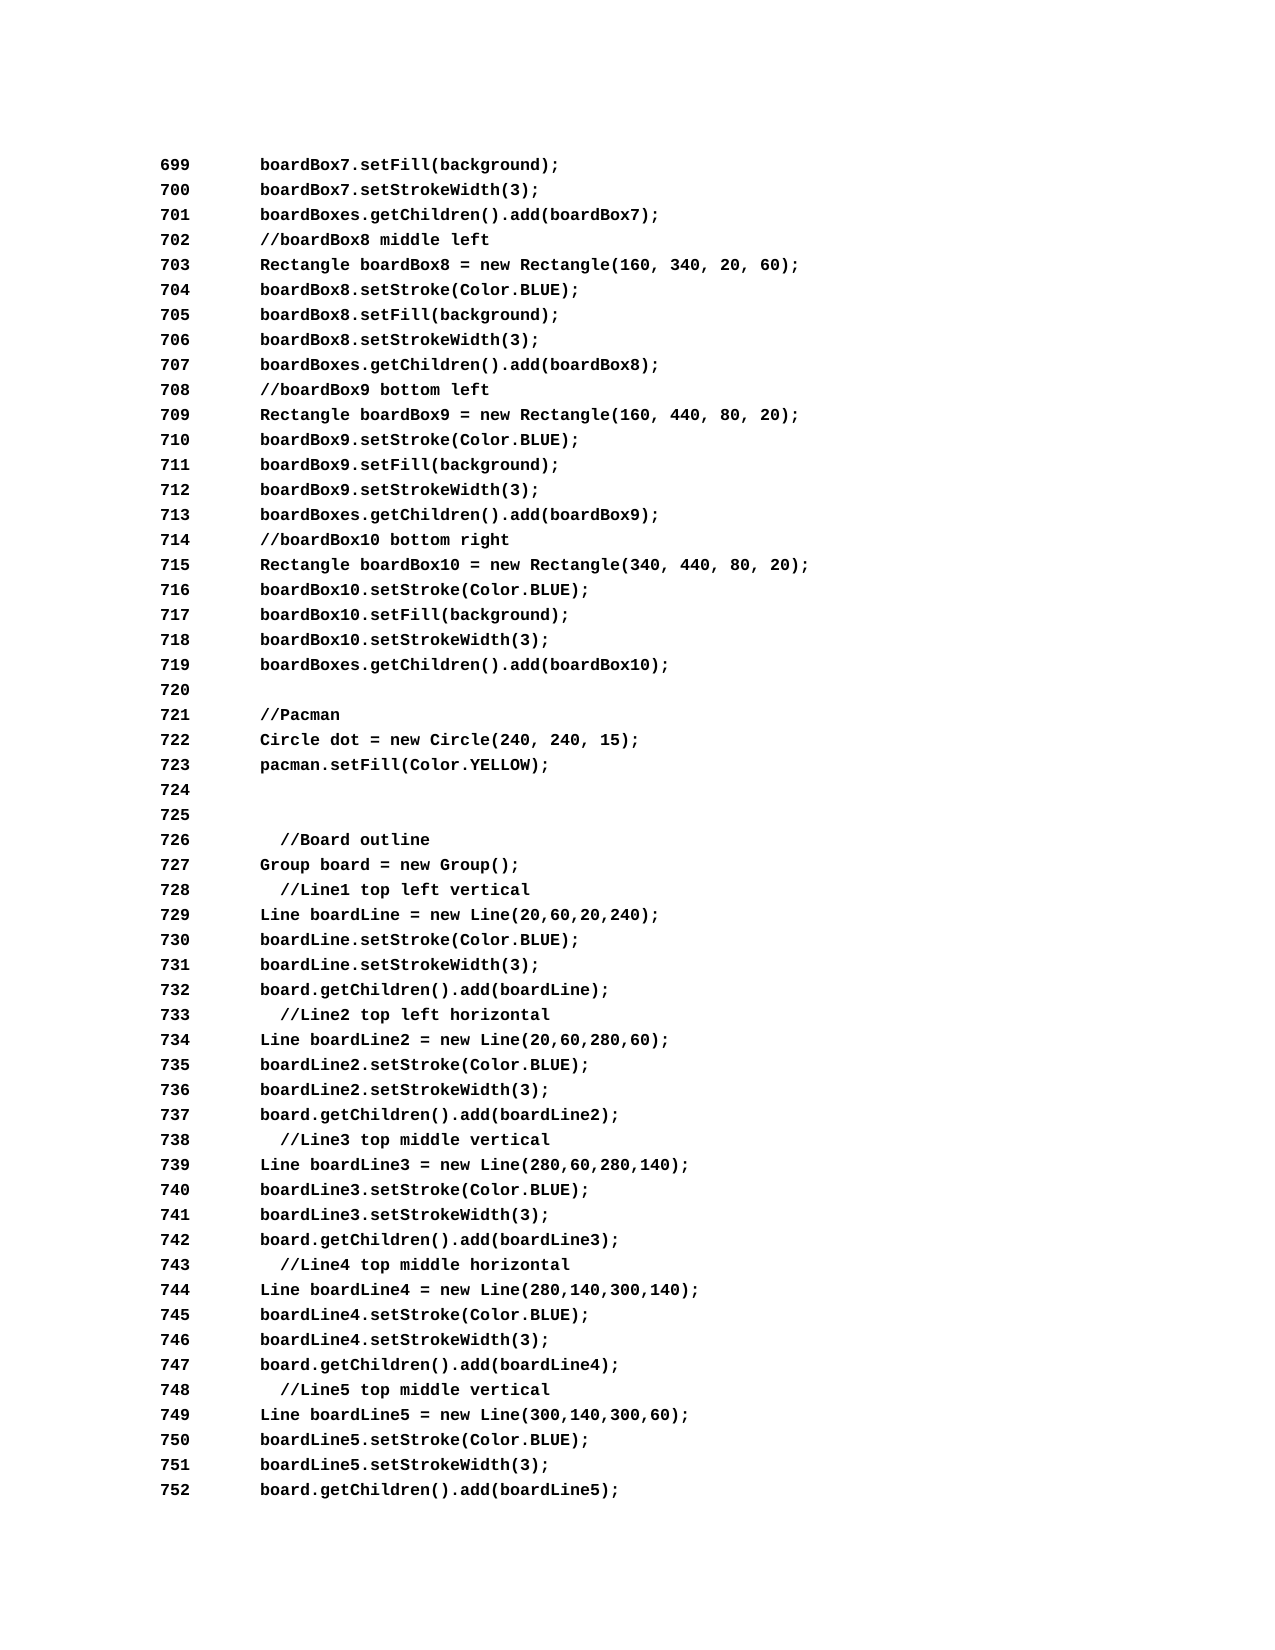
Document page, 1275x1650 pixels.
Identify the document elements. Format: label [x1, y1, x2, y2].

subtitle [150, 150, 1125, 1500]
